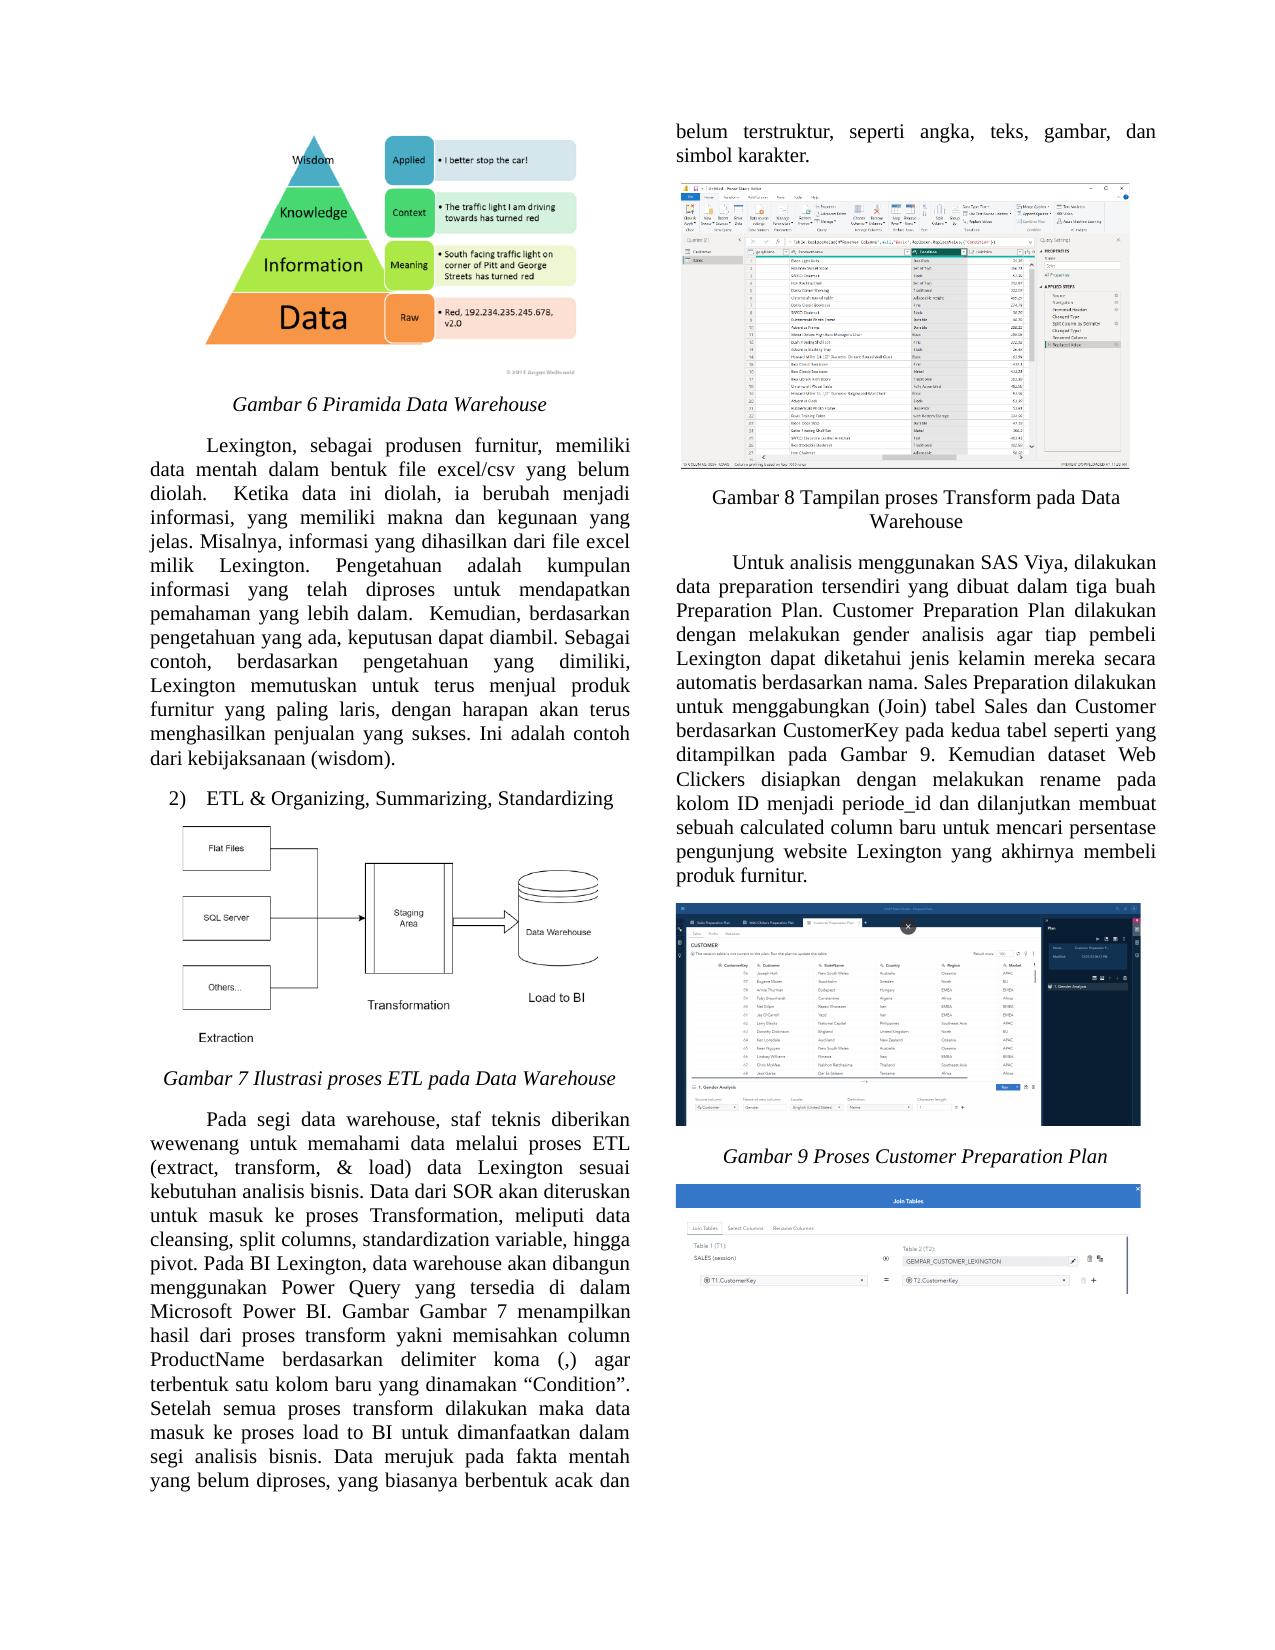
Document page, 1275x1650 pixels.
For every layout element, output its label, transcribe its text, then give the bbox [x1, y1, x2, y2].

text Gambar 8 Tampilan proses Transform pada Data Warehouse [676, 485, 1156, 533]
text Pada segi data warehouse, staf teknis diberikan wewenang untuk memahami data melalui proses ETL (extract, transform, & load) data Lexington sesuai kebutuhan analisis bisnis. Data dari SOR akan diteruskan untuk masuk ke proses Transformation, meliputi data cleansing, split columns, standardization variable, hingga pivot. Pada BI Lexington, data warehouse akan dibangun menggunakan Power Query yang tersedia di dalam Microsoft Power BI. Gambar Gambar 7 menampilkan hasil dari proses transform yakni memisahkan column ProductName berdasarkan delimiter koma (,) agar terbentuk satu kolom baru yang dinamakan “Condition”. Setelah semua proses transform dilakukan maka data masuk ke proses load to BI untuk dimanfaatkan dalam segi analisis bisnis. Data merujuk pada fakta mentah yang belum diproses, yang biasanya berbentuk acak dan belum terstruktur, seperti angka, teks, gambar, dan simbol karakter. [150, 1107, 631, 1492]
text Untuk analisis menggunakan SAS Viya, dilakukan data preparation tersendiri yang dibuat dalam tiga buah Preparation Plan. Customer Preparation Plan dilakukan dengan melakukan gender analisis agar tiap pembeli Lexington dapat diketahui jenis kelamin mereka secara automatis berdasarkan nama. Sales Preparation dilakukan untuk menggabungkan (Join) tabel Sales dan Customer berdasarkan CustomerKey pada kedua tabel seperti yang ditampilkan pada Gambar 9. Kemudian dataset Web Clickers disiapkan dengan melakukan rename pada kolom ID menjadi periode_id dan dilanjutkan membuat sebuah calculated column baru untuk mencari persentase pengunjung website Lexington yang akhirnya membeli produk furnitur. [676, 550, 1156, 887]
subtitle ETL & Organizing, Summarizing, Standardizing [150, 786, 631, 810]
picture [681, 183, 1130, 469]
text Gambar 7 Ilustrasi proses ETL pada Data Warehouse [150, 1066, 631, 1090]
picture [182, 826, 598, 1050]
picture [675, 903, 1141, 1126]
text Gambar 9 Proses Customer Preparation Plan [676, 1144, 1156, 1168]
text Lexington, sebagai produsen furnitur, memiliki data mentah dalam bentuk file excel/csv yang belum diolah. Ketika data ini diolah, ia berubah menjadi informasi, yang memiliki makna dan kegunaan yang jelas. Misalnya, informasi yang dihasilkan dari file excel milik Lexington. Pengetahuan adalah kumpulan informasi yang telah diproses untuk mendapatkan pemahaman yang lebih dalam. Kemudian, berdasarkan pengetahuan yang ada, keputusan dapat diambil. Sebagai contoh, berdasarkan pengetahuan yang dimiliki, Lexington memutuskan untuk terus menjual produk furnitur yang paling laris, dengan harapan akan terus menghasilkan penjualan yang sukses. Ini adalah contoh dari kebijaksanaan (wisdom). [150, 433, 631, 769]
text Gambar 6 Piramida Data Warehouse [150, 392, 631, 416]
picture [202, 118, 579, 376]
picture [675, 1184, 1141, 1294]
